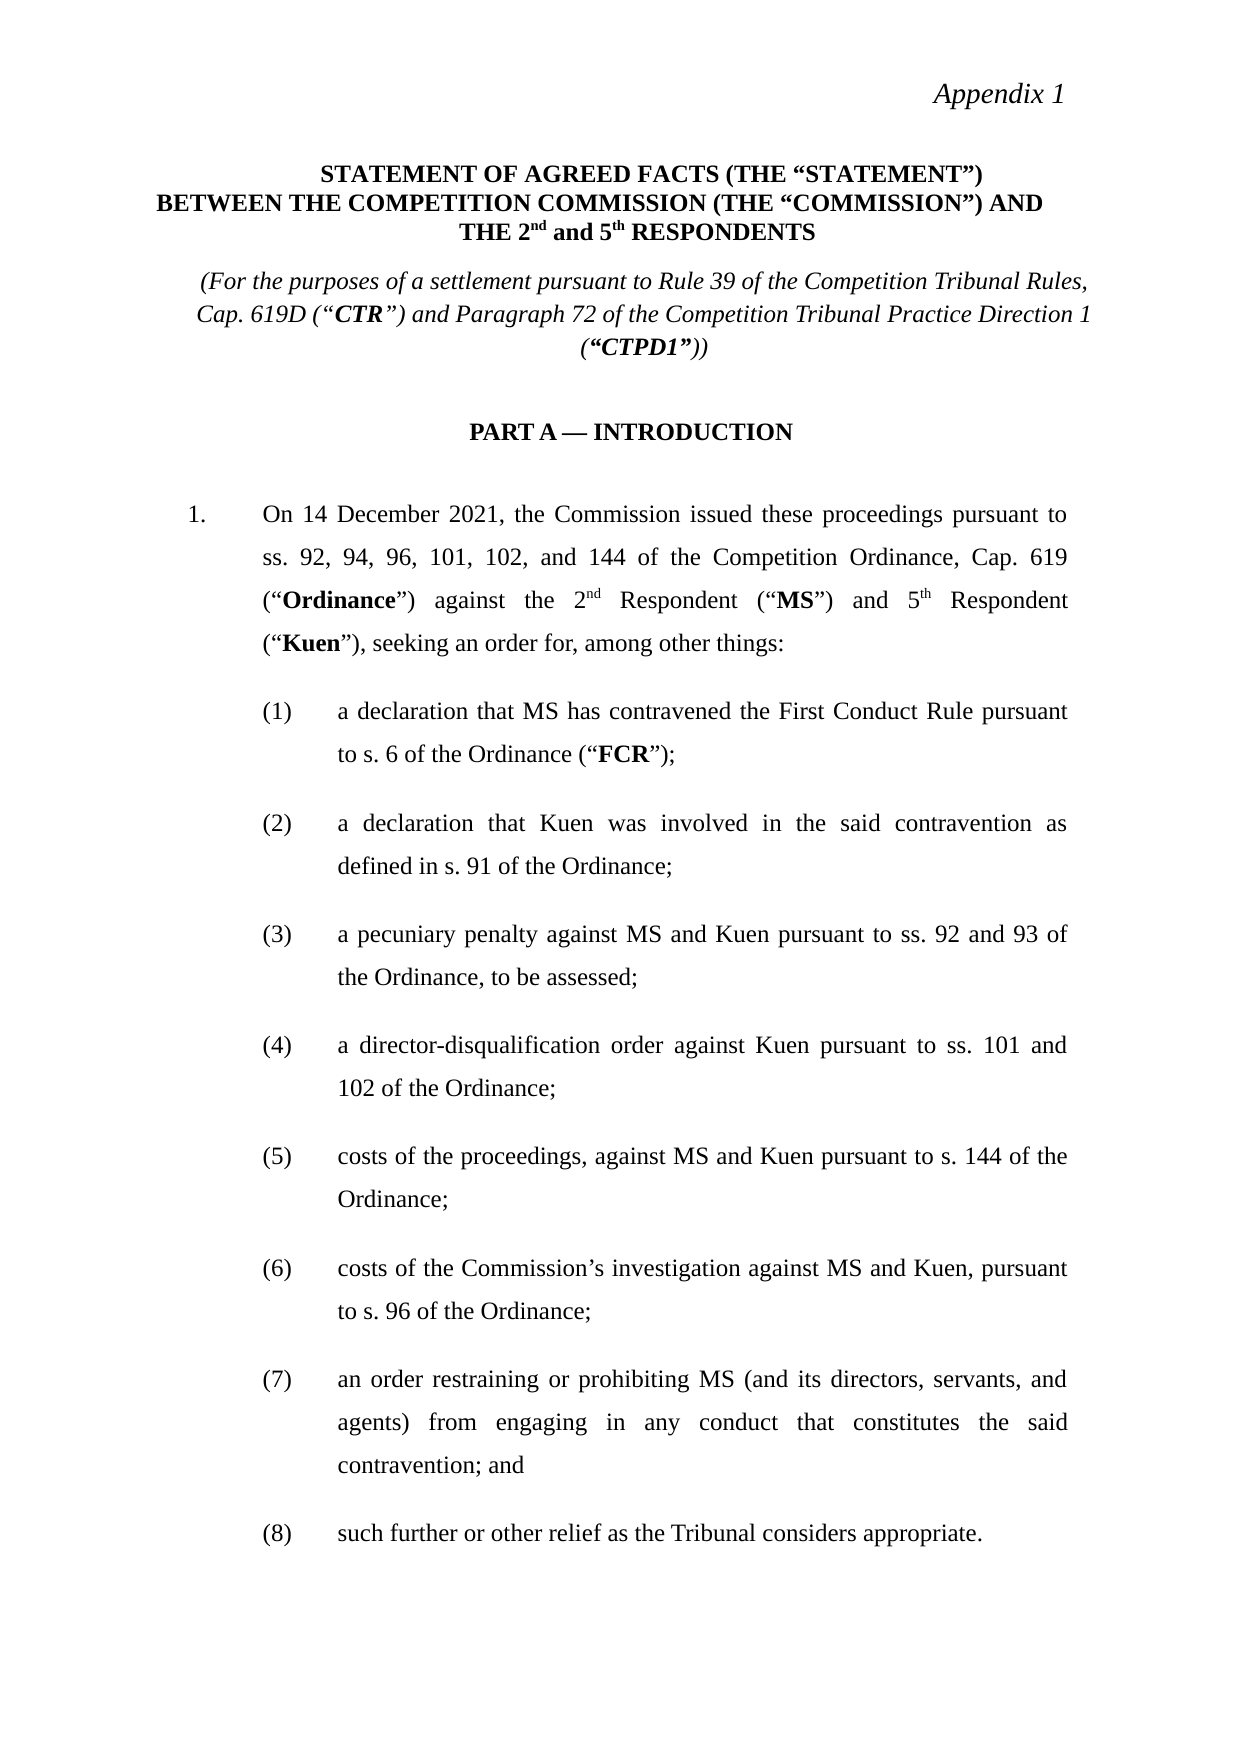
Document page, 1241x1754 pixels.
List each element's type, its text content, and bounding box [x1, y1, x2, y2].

text (3) a pecuniary penalty against MS and Kuen pursuant to ss. 92 and 93 of the Ordinance, to be assessed; [262, 919, 1068, 991]
text (2) a declaration that Kuen was involved in the said contravention as defined in s. 91 of the Ordinance; [262, 808, 1068, 879]
text (8) such further or other relief as the Tribunal considers appropriate. [262, 1518, 1068, 1547]
text (5) costs of the proceedings, against MS and Kuen pursuant to s. 144 of the Ordinance; [262, 1141, 1068, 1213]
text (7) an order restraining or prohibiting MS (and its directors, servants, and agents) from engaging in any conduct that constitutes the said contravention; and [262, 1364, 1068, 1479]
text BETWEEN THE COMPETITION COMMISSION (THE “COMMISSION”) AND THE 2nd and 5th RESPONDENTS [131, 188, 1068, 246]
text STATEMENT OF AGREED FACTS (THE “STATEMENT”) [200, 159, 1103, 188]
list On 14 December 2021, the Commission issued these proceedings pursuant to ss. 92, 94, 96, 101, 102, and 144 of the Competition Ordinance, Cap. 619 (“Ordinance”) against the 2nd Respondent (“MS”) and 5th Respondent (“Kuen”), seeking an order for, among other things: [187, 499, 1068, 657]
text (For the purposes of a settlement pursuant to Rule 39 of the Competition Tribunal Rules, Cap. 619D (“CTR”) and Paragraph 72 of the Competition Tribunal Practice Direction 1 (“CTPD1”)) [188, 266, 1103, 361]
text (4) a director-disqualification order against Kuen pursuant to ss. 101 and 102 of the Ordinance; [262, 1030, 1068, 1102]
text (6) costs of the Commission’s investigation against MS and Kuen, pursuant to s. 96 of the Ordinance; [262, 1253, 1068, 1324]
text PART A — INTRODUCTION [187, 407, 1074, 449]
text (1) a declaration that MS has contravened the First Conduct Rule pursuant to s. 6 of the Ordinance (“FCR”); [262, 696, 1068, 768]
